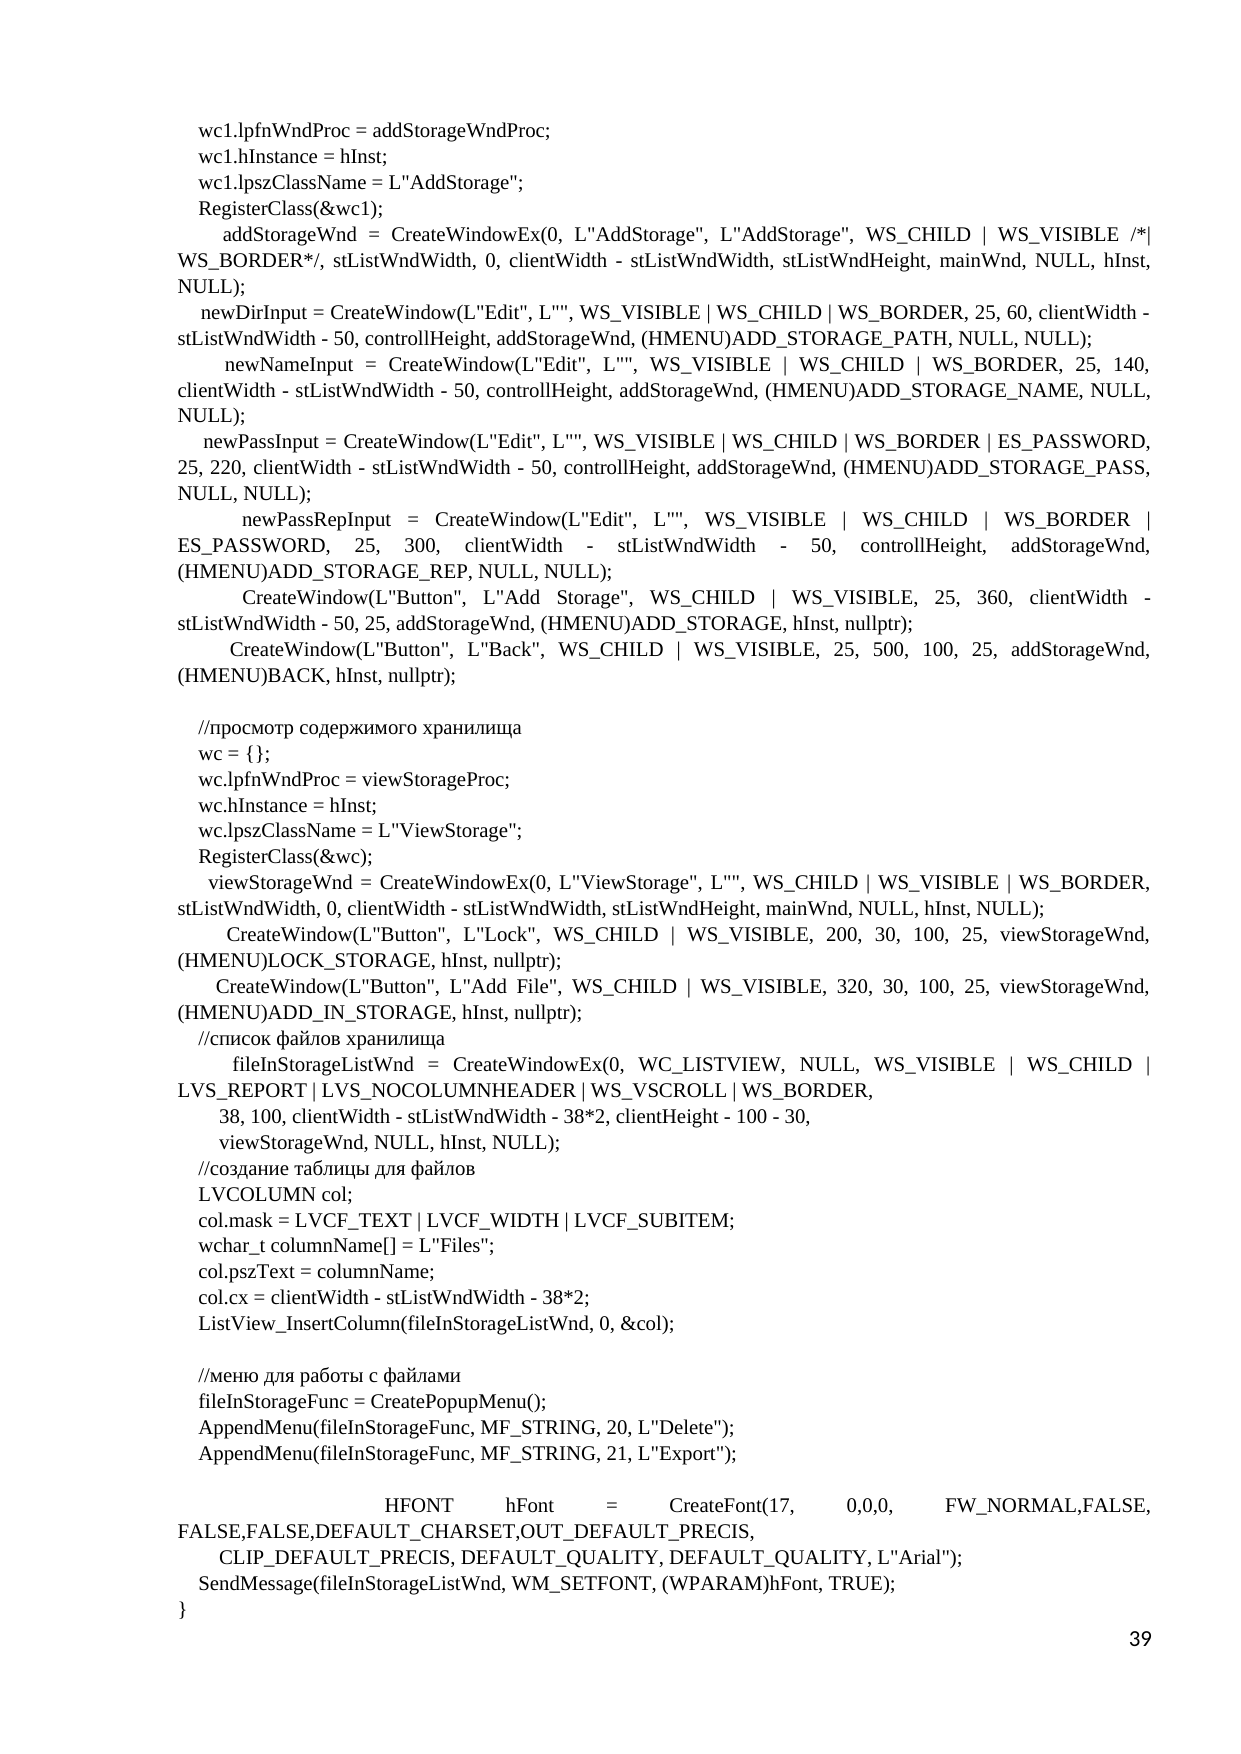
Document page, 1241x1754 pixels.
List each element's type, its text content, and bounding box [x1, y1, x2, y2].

text newPassRepInput = CreateWindow(L"Edit", L"", WS_VISIBLE | WS_CHILD | WS_BORDER | ES_PASSWORD, 25, 300, clientWidth - stListWndWidth - 50, controllHeight, addStorageWnd, (HMENU)ADD_STORAGE_REP, NULL, NULL); [177, 507, 1152, 583]
text viewStorageWnd, NULL, hInst, NULL); [177, 1130, 1152, 1154]
text } [177, 1597, 1152, 1621]
text col.pszText = columnName; [177, 1259, 1152, 1283]
text CreateWindow(L"Button", L"Lock", WS_CHILD | WS_VISIBLE, 200, 30, 100, 25, viewStorageWnd, (HMENU)LOCK_STORAGE, hInst, nullptr); [177, 922, 1152, 972]
text wc = {}; [177, 741, 1152, 765]
text HFONT hFont = CreateFont(17, 0,0,0, FW_NORMAL,FALSE, FALSE,FALSE,DEFAULT_CHARSET,OUT_DEFAULT_PRECIS, [177, 1493, 1152, 1543]
text col.cx = clientWidth - stListWndWidth - 38*2; [177, 1285, 1152, 1309]
text fileInStorageListWnd = CreateWindowEx(0, WC_LISTVIEW, NULL, WS_VISIBLE | WS_CHILD | LVS_REPORT | LVS_NOCOLUMNHEADER | WS_VSCROLL | WS_BORDER, [177, 1052, 1152, 1102]
text CLIP_DEFAULT_PRECIS, DEFAULT_QUALITY, DEFAULT_QUALITY, L"Arial"); [177, 1545, 1152, 1569]
text 38, 100, clientWidth - stListWndWidth - 38*2, clientHeight - 100 - 30, [177, 1104, 1152, 1128]
text //список файлов хранилища [177, 1026, 1152, 1050]
text wc1.lpszClassName = L"AddStorage"; [177, 170, 1152, 194]
text CreateWindow(L"Button", L"Add File", WS_CHILD | WS_VISIBLE, 320, 30, 100, 25, viewStorageWnd, (HMENU)ADD_IN_STORAGE, hInst, nullptr); [177, 974, 1152, 1024]
text newPassInput = CreateWindow(L"Edit", L"", WS_VISIBLE | WS_CHILD | WS_BORDER | ES_PASSWORD, 25, 220, clientWidth - stListWndWidth - 50, controllHeight, addStorageWnd, (HMENU)ADD_STORAGE_PASS, NULL, NULL); [177, 429, 1152, 505]
text newDirInput = CreateWindow(L"Edit", L"", WS_VISIBLE | WS_CHILD | WS_BORDER, 25, 60, clientWidth - stListWndWidth - 50, controllHeight, addStorageWnd, (HMENU)ADD_STORAGE_PATH, NULL, NULL); [177, 300, 1152, 350]
text AppendMenu(fileInStorageFunc, MF_STRING, 21, L"Export"); [177, 1441, 1152, 1465]
text //создание таблицы для файлов [177, 1156, 1152, 1180]
text SendMessage(fileInStorageListWnd, WM_SETFONT, (WPARAM)hFont, TRUE); [177, 1571, 1152, 1595]
text CreateWindow(L"Button", L"Add Storage", WS_CHILD | WS_VISIBLE, 25, 360, clientWidth - stListWndWidth - 50, 25, addStorageWnd, (HMENU)ADD_STORAGE, hInst, nullptr); [177, 585, 1152, 635]
text fileInStorageFunc = CreatePopupMenu(); [177, 1389, 1152, 1413]
text //просмотр содержимого хранилища [177, 715, 1152, 739]
text viewStorageWnd = CreateWindowEx(0, L"ViewStorage", L"", WS_CHILD | WS_VISIBLE | WS_BORDER, stListWndWidth, 0, clientWidth - stListWndWidth, stListWndHeight, mainWnd, NULL, hInst, NULL); [177, 870, 1152, 920]
text RegisterClass(&wc); [177, 844, 1152, 868]
text //меню для работы с файлами [177, 1363, 1152, 1387]
text RegisterClass(&wc1); [177, 196, 1152, 220]
text wchar_t columnName[] = L"Files"; [177, 1233, 1152, 1257]
text newNameInput = CreateWindow(L"Edit", L"", WS_VISIBLE | WS_CHILD | WS_BORDER, 25, 140, clientWidth - stListWndWidth - 50, controllHeight, addStorageWnd, (HMENU)ADD_STORAGE_NAME, NULL, NULL); [177, 352, 1152, 427]
text CreateWindow(L"Button", L"Back", WS_CHILD | WS_VISIBLE, 25, 500, 100, 25, addStorageWnd, (HMENU)BACK, hInst, nullptr); [177, 637, 1152, 687]
text LVCOLUMN col; [177, 1182, 1152, 1206]
text wc1.hInstance = hInst; [177, 144, 1152, 168]
text AppendMenu(fileInStorageFunc, MF_STRING, 20, L"Delete"); [177, 1415, 1152, 1439]
text wc.hInstance = hInst; [177, 792, 1152, 817]
text wc1.lpfnWndProc = addStorageWndProc; [177, 118, 1152, 142]
text wc.lpszClassName = L"ViewStorage"; [177, 818, 1152, 842]
text col.mask = LVCF_TEXT | LVCF_WIDTH | LVCF_SUBITEM; [177, 1207, 1152, 1232]
text ListView_InsertColumn(fileInStorageListWnd, 0, &col); [177, 1311, 1152, 1335]
text addStorageWnd = CreateWindowEx(0, L"AddStorage", L"AddStorage", WS_CHILD | WS_VISIBLE /*| WS_BORDER*/, stListWndWidth, 0, clientWidth - stListWndWidth, stListWndHeight, mainWnd, NULL, hInst, NULL); [177, 222, 1152, 298]
text wc.lpfnWndProc = viewStorageProc; [177, 767, 1152, 791]
